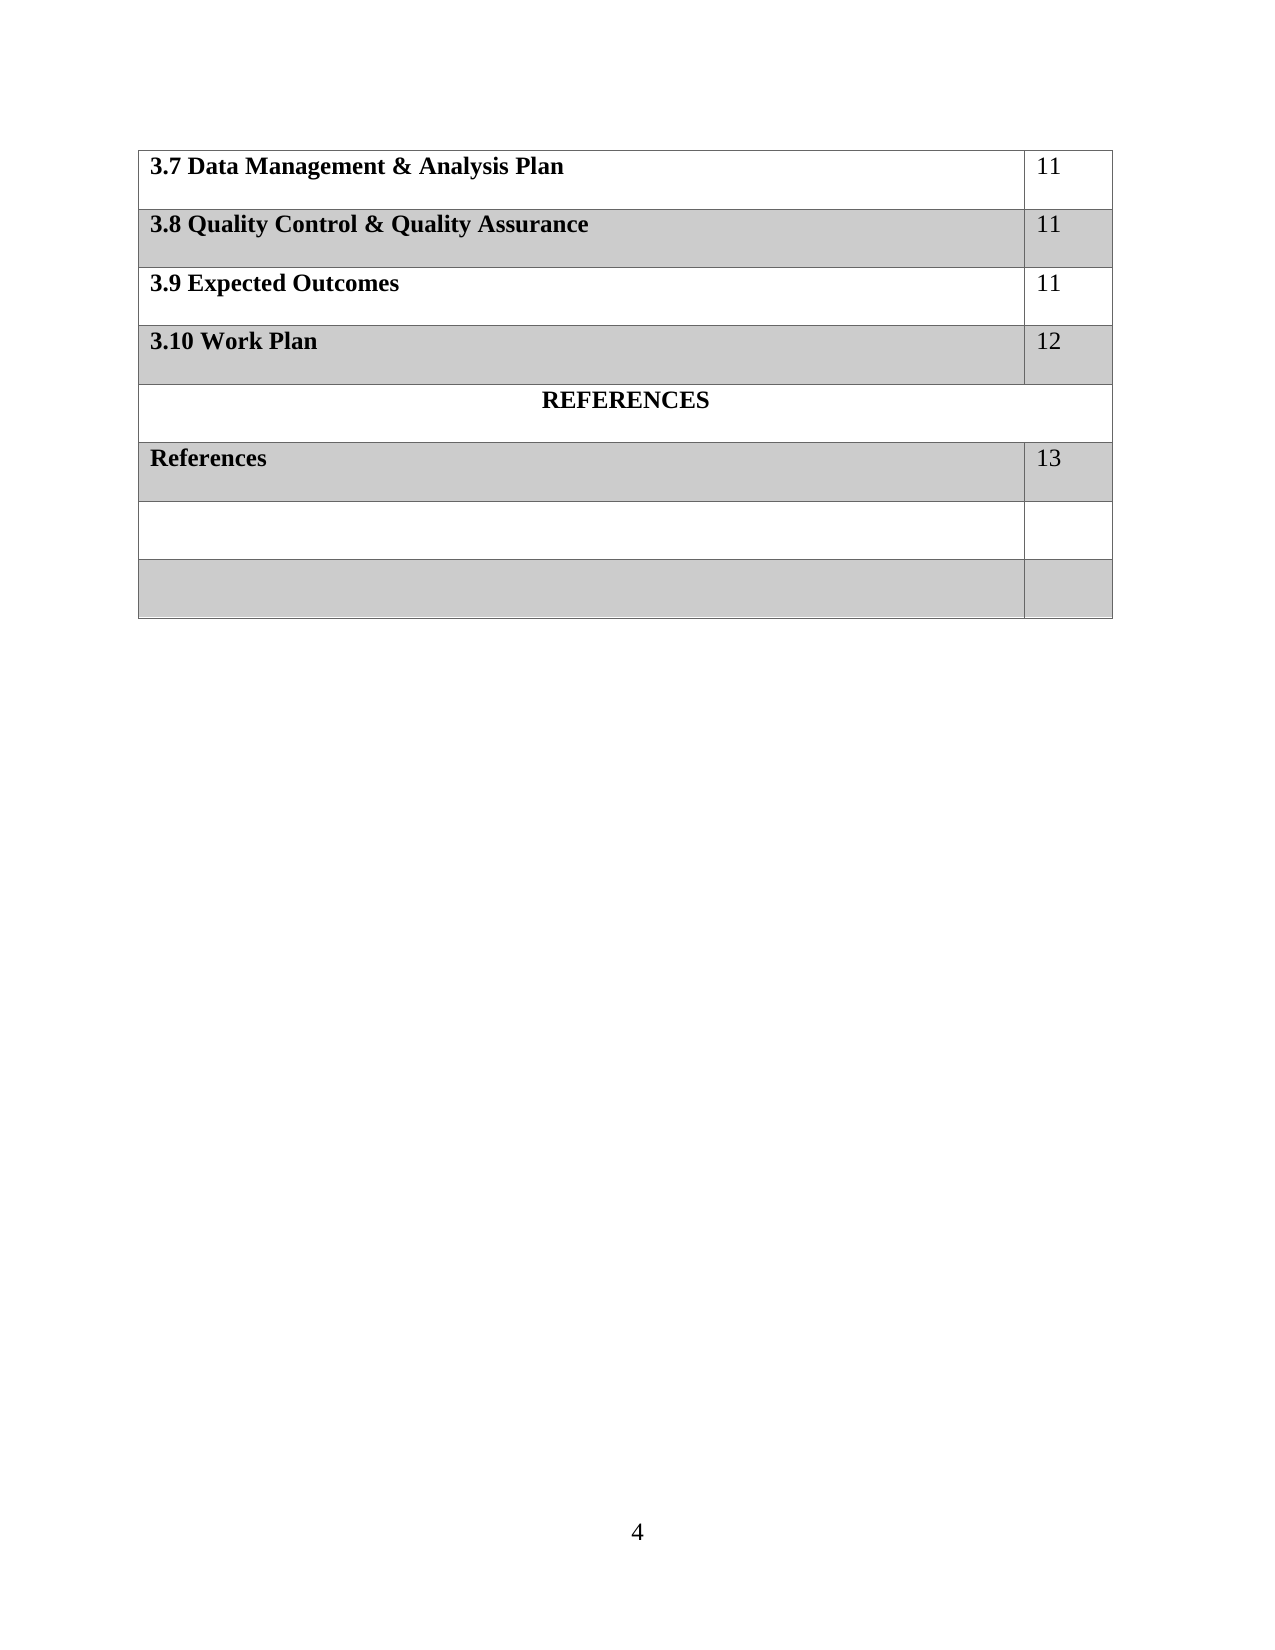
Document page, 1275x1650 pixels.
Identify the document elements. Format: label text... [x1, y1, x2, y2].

table_cell 11 [1025, 210, 1112, 267]
table_cell 13 [1025, 443, 1112, 501]
table_cell REFERENCES [139, 385, 1112, 442]
table_cell 3.8 Quality Control & Quality Assurance [139, 210, 1024, 267]
table_cell [1025, 502, 1112, 559]
table_cell [1025, 560, 1112, 617]
table_cell 11 [1025, 151, 1112, 208]
table_cell [139, 560, 1024, 617]
table_cell References [139, 443, 1024, 501]
table_cell 3.9 Expected Outcomes [139, 268, 1024, 325]
table_cell 3.10 Work Plan [139, 326, 1024, 384]
table_cell 3.7 Data Management & Analysis Plan [139, 151, 1024, 208]
table_cell 11 [1025, 268, 1112, 325]
table_cell [139, 502, 1024, 559]
table_cell 12 [1025, 326, 1112, 384]
